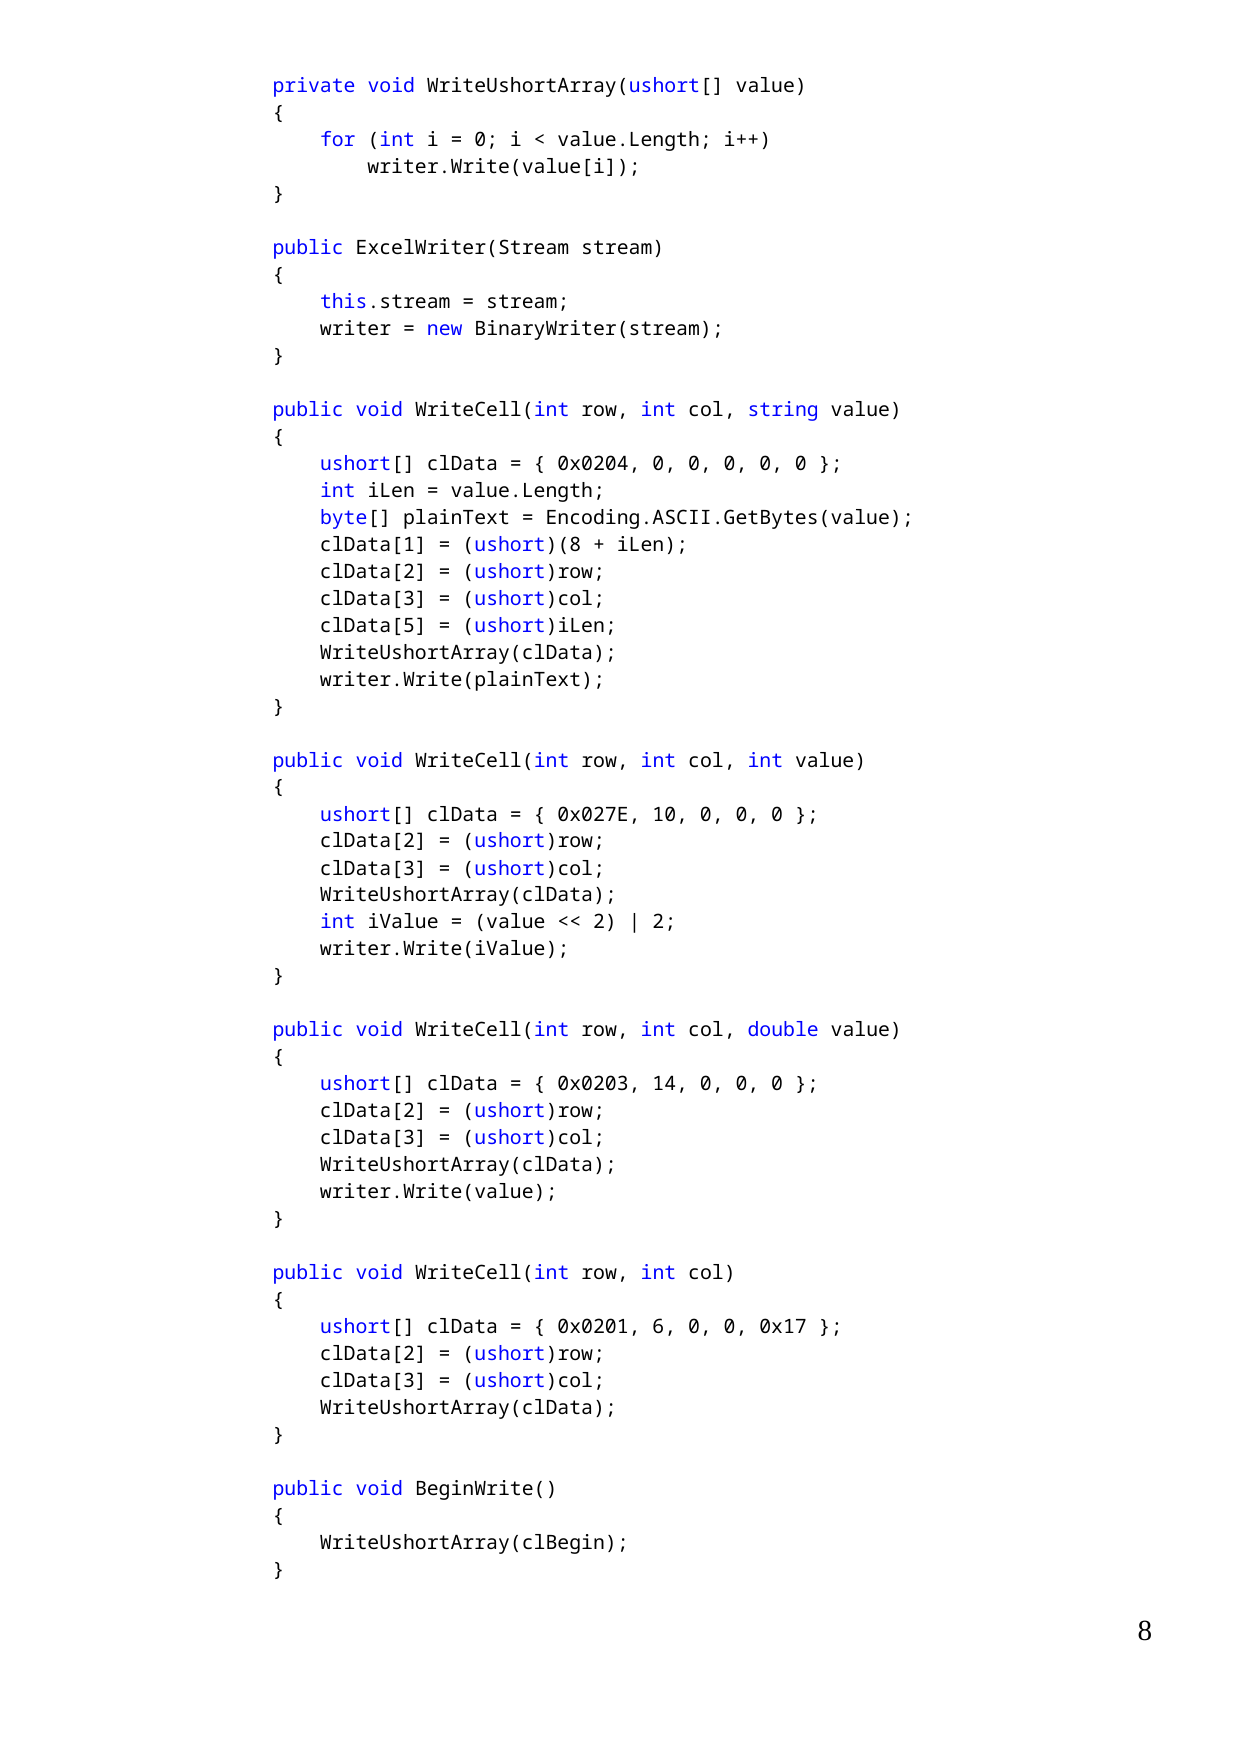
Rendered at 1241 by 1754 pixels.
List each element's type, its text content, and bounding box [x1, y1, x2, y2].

text writer.Write(plainText); [177, 665, 1152, 692]
text } [177, 1204, 1152, 1231]
text writer = new BinaryWriter(stream); [177, 314, 1152, 341]
text { [177, 422, 1152, 449]
text { [177, 98, 1152, 125]
text WriteUshortArray(clData); [177, 1393, 1152, 1420]
text public void WriteCell(int row, int col, string value) [177, 395, 1152, 422]
text clData[2] = (ushort)row; [177, 827, 1152, 854]
text } [177, 179, 1152, 206]
text int iValue = (value << 2) | 2; [177, 908, 1152, 935]
text WriteUshortArray(clData); [177, 1151, 1152, 1177]
text { [177, 1043, 1152, 1069]
text } [177, 341, 1152, 368]
text clData[2] = (ushort)row; [177, 1339, 1152, 1366]
text { [177, 1285, 1152, 1312]
text writer.Write(iValue); [177, 935, 1152, 962]
text clData[2] = (ushort)row; [177, 557, 1152, 584]
text public void WriteCell(int row, int col, double value) [177, 1016, 1152, 1043]
text } [177, 1420, 1152, 1447]
text { [177, 260, 1152, 287]
text clData[3] = (ushort)col; [177, 854, 1152, 881]
text ushort[] clData = { 0x0201, 6, 0, 0, 0x17 }; [177, 1312, 1152, 1339]
text writer.Write(value); [177, 1177, 1152, 1204]
text int iLen = value.Length; [177, 476, 1152, 503]
text WriteUshortArray(clData); [177, 638, 1152, 665]
text clData[2] = (ushort)row; [177, 1097, 1152, 1123]
text { [177, 1501, 1152, 1528]
text WriteUshortArray(clData); [177, 881, 1152, 908]
text ushort[] clData = { 0x027E, 10, 0, 0, 0 }; [177, 800, 1152, 827]
text byte[] plainText = Encoding.ASCII.GetBytes(value); [177, 503, 1152, 530]
text } [177, 692, 1152, 719]
text private void WriteUshortArray(ushort[] value) [177, 71, 1152, 98]
text clData[5] = (ushort)iLen; [177, 611, 1152, 638]
text public void WriteCell(int row, int col) [177, 1258, 1152, 1285]
text { [177, 773, 1152, 800]
text public void WriteCell(int row, int col, int value) [177, 746, 1152, 773]
text ushort[] clData = { 0x0203, 14, 0, 0, 0 }; [177, 1069, 1152, 1097]
text public ExcelWriter(Stream stream) [177, 233, 1152, 260]
text } [177, 962, 1152, 989]
text public void BeginWrite() [177, 1474, 1152, 1501]
text this.stream = stream; [177, 287, 1152, 314]
text clData[3] = (ushort)col; [177, 1123, 1152, 1151]
text writer.Write(value[i]); [177, 152, 1152, 179]
text for (int i = 0; i < value.Length; i++) [177, 125, 1152, 152]
text ushort[] clData = { 0x0204, 0, 0, 0, 0, 0 }; [177, 449, 1152, 476]
text WriteUshortArray(clBegin); [177, 1528, 1152, 1555]
text clData[1] = (ushort)(8 + iLen); [177, 530, 1152, 557]
text clData[3] = (ushort)col; [177, 1366, 1152, 1393]
text } [177, 1555, 1152, 1582]
text clData[3] = (ushort)col; [177, 584, 1152, 611]
